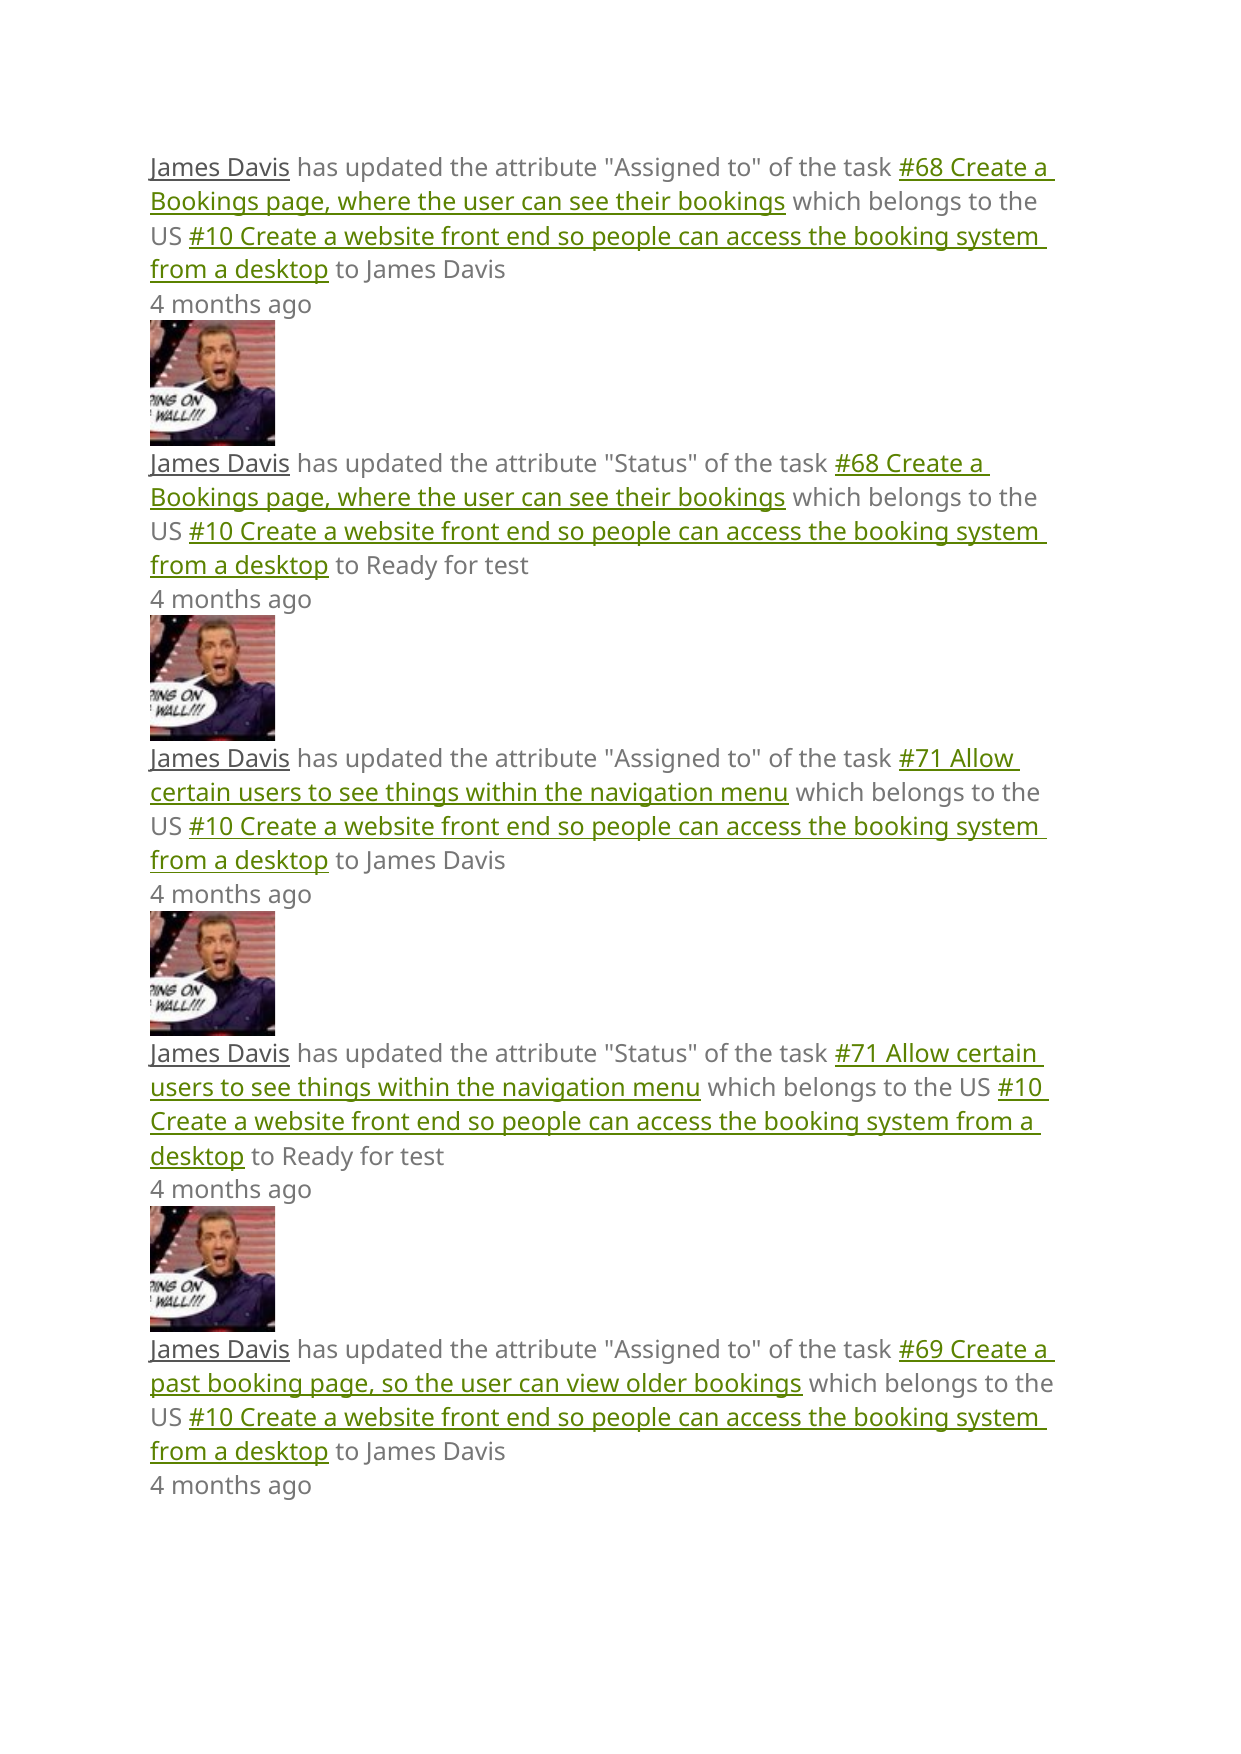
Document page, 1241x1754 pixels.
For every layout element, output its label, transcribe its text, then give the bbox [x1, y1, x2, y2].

text James Davis has updated the attribute "Status" of the task #71 Allow certain users to see things within the navigation menu which belongs to the US #10 Create a website front end so people can access the booking system from a desktop to Ready for test [150, 1036, 1090, 1172]
picture [150, 615, 275, 741]
picture [150, 1206, 275, 1332]
text 4 months ago [150, 286, 1090, 320]
text 4 months ago [150, 1467, 1090, 1502]
text 4 months ago [150, 877, 1090, 911]
text 4 months ago [150, 582, 1090, 616]
text James Davis has updated the attribute "Assigned to" of the task #71 Allow certain users to see things within the navigation menu which belongs to the US #10 Create a website front end so people can access the booking system from a desktop to James Davis [150, 741, 1090, 877]
text James Davis has updated the attribute "Assigned to" of the task #68 Create a Bookings page, where the user can see their bookings which belongs to the US #10 Create a website front end so people can access the booking system from a desktop to James Davis [150, 150, 1090, 286]
picture [150, 320, 275, 446]
text James Davis has updated the attribute "Assigned to" of the task #69 Create a past booking page, so the user can view older bookings which belongs to the US #10 Create a website front end so people can access the booking system from a desktop to James Davis [150, 1331, 1090, 1467]
text 4 months ago [150, 1172, 1090, 1206]
text James Davis has updated the attribute "Status" of the task #68 Create a Bookings page, where the user can see their bookings which belongs to the US #10 Create a website front end so people can access the booking system from a desktop to Ready for test [150, 445, 1090, 582]
picture [150, 911, 275, 1036]
